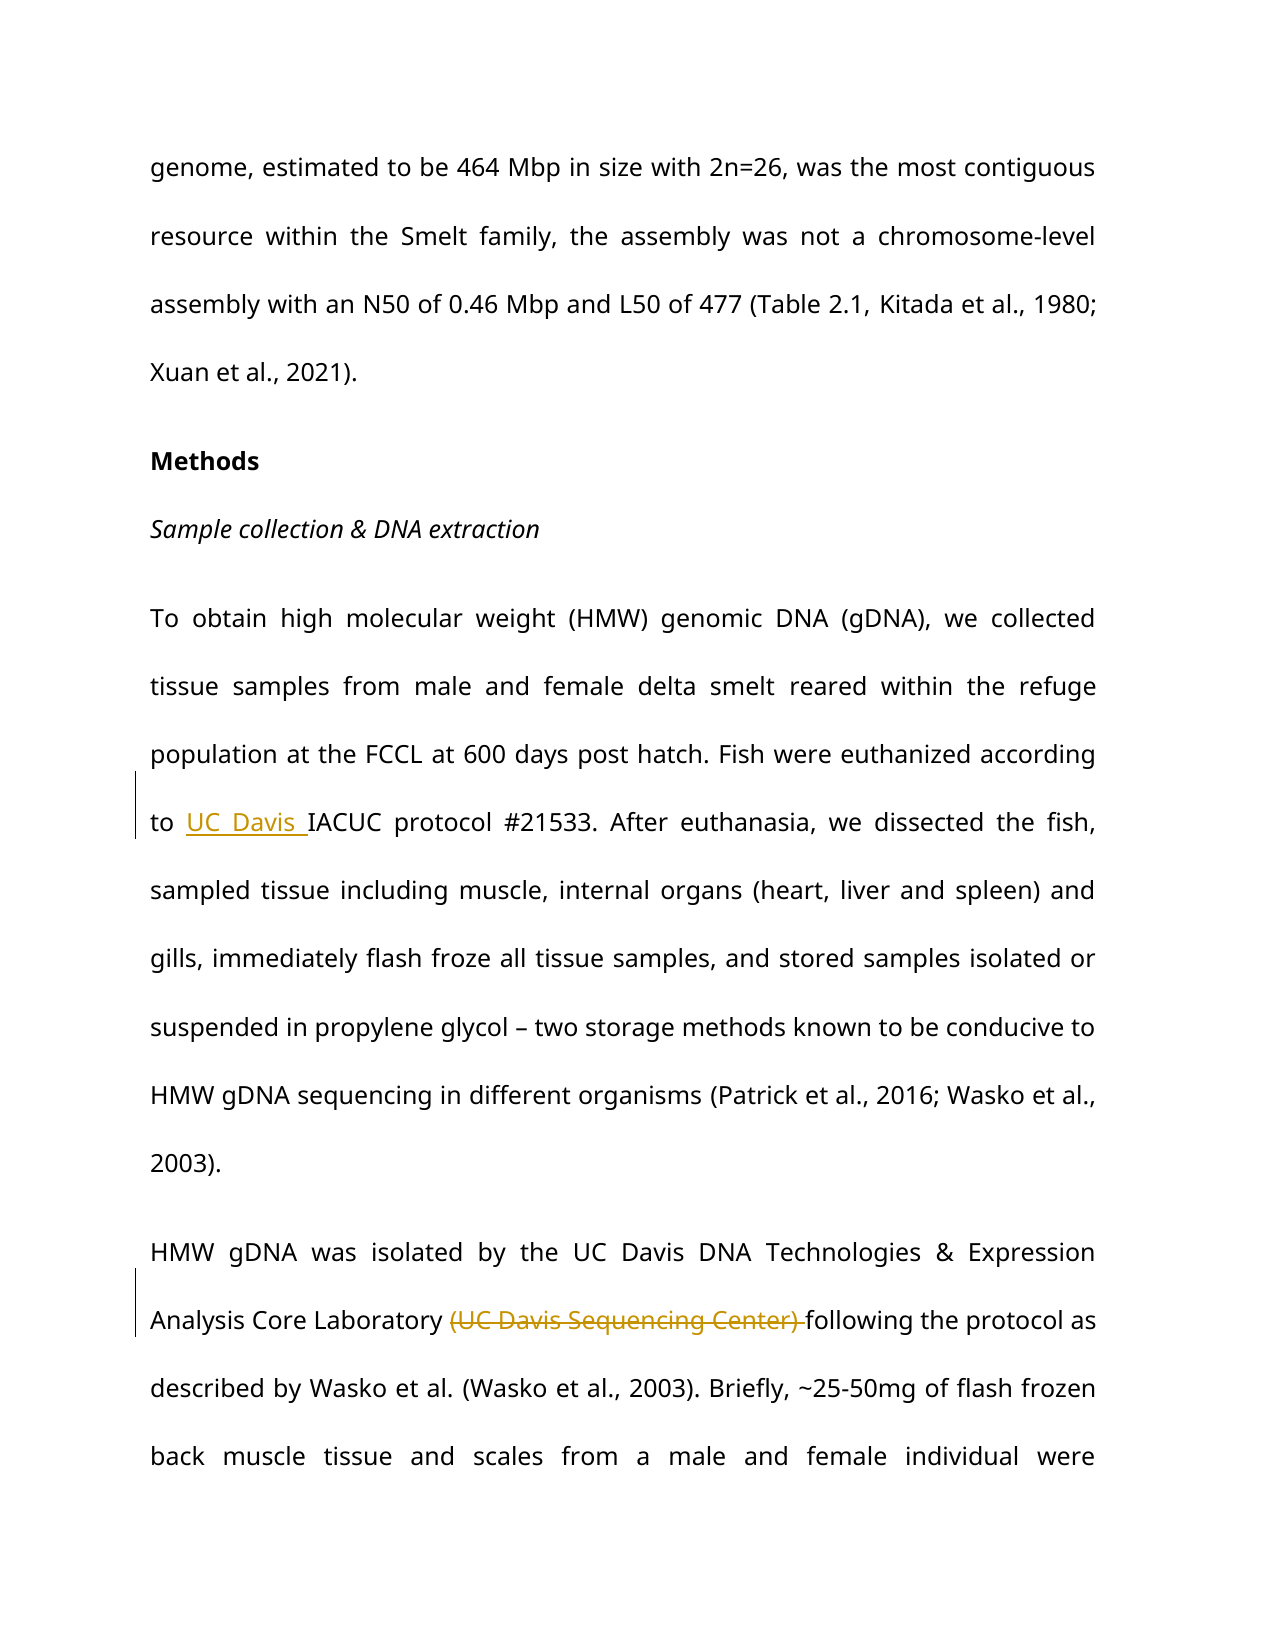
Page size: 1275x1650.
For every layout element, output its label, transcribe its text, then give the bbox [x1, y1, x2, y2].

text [150, 1234, 1097, 1473]
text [150, 150, 1097, 388]
text Sample collection & DNA extraction [150, 511, 1125, 546]
text Methods [150, 443, 1125, 477]
text To obtain high molecular weight (HMW) genomic DNA (gDNA), we collected tissue samples from male and female delta smelt reared within the refuge population at the FCCL at 600 days post hatch. Fish were euthanized according to IACUC protocol #21533. After euthanasia, we dissected the fish, sampled tissue including muscle, internal organs (heart, liver and spleen) and gills, immediately flash froze all tissue samples, and stored samples isolated or suspended in propylene glycol – two storage methods known to be conducive to HMW gDNA sequencing in different organisms (Patrick et al., 2016; Wasko et al., 2003). [150, 600, 1097, 1179]
